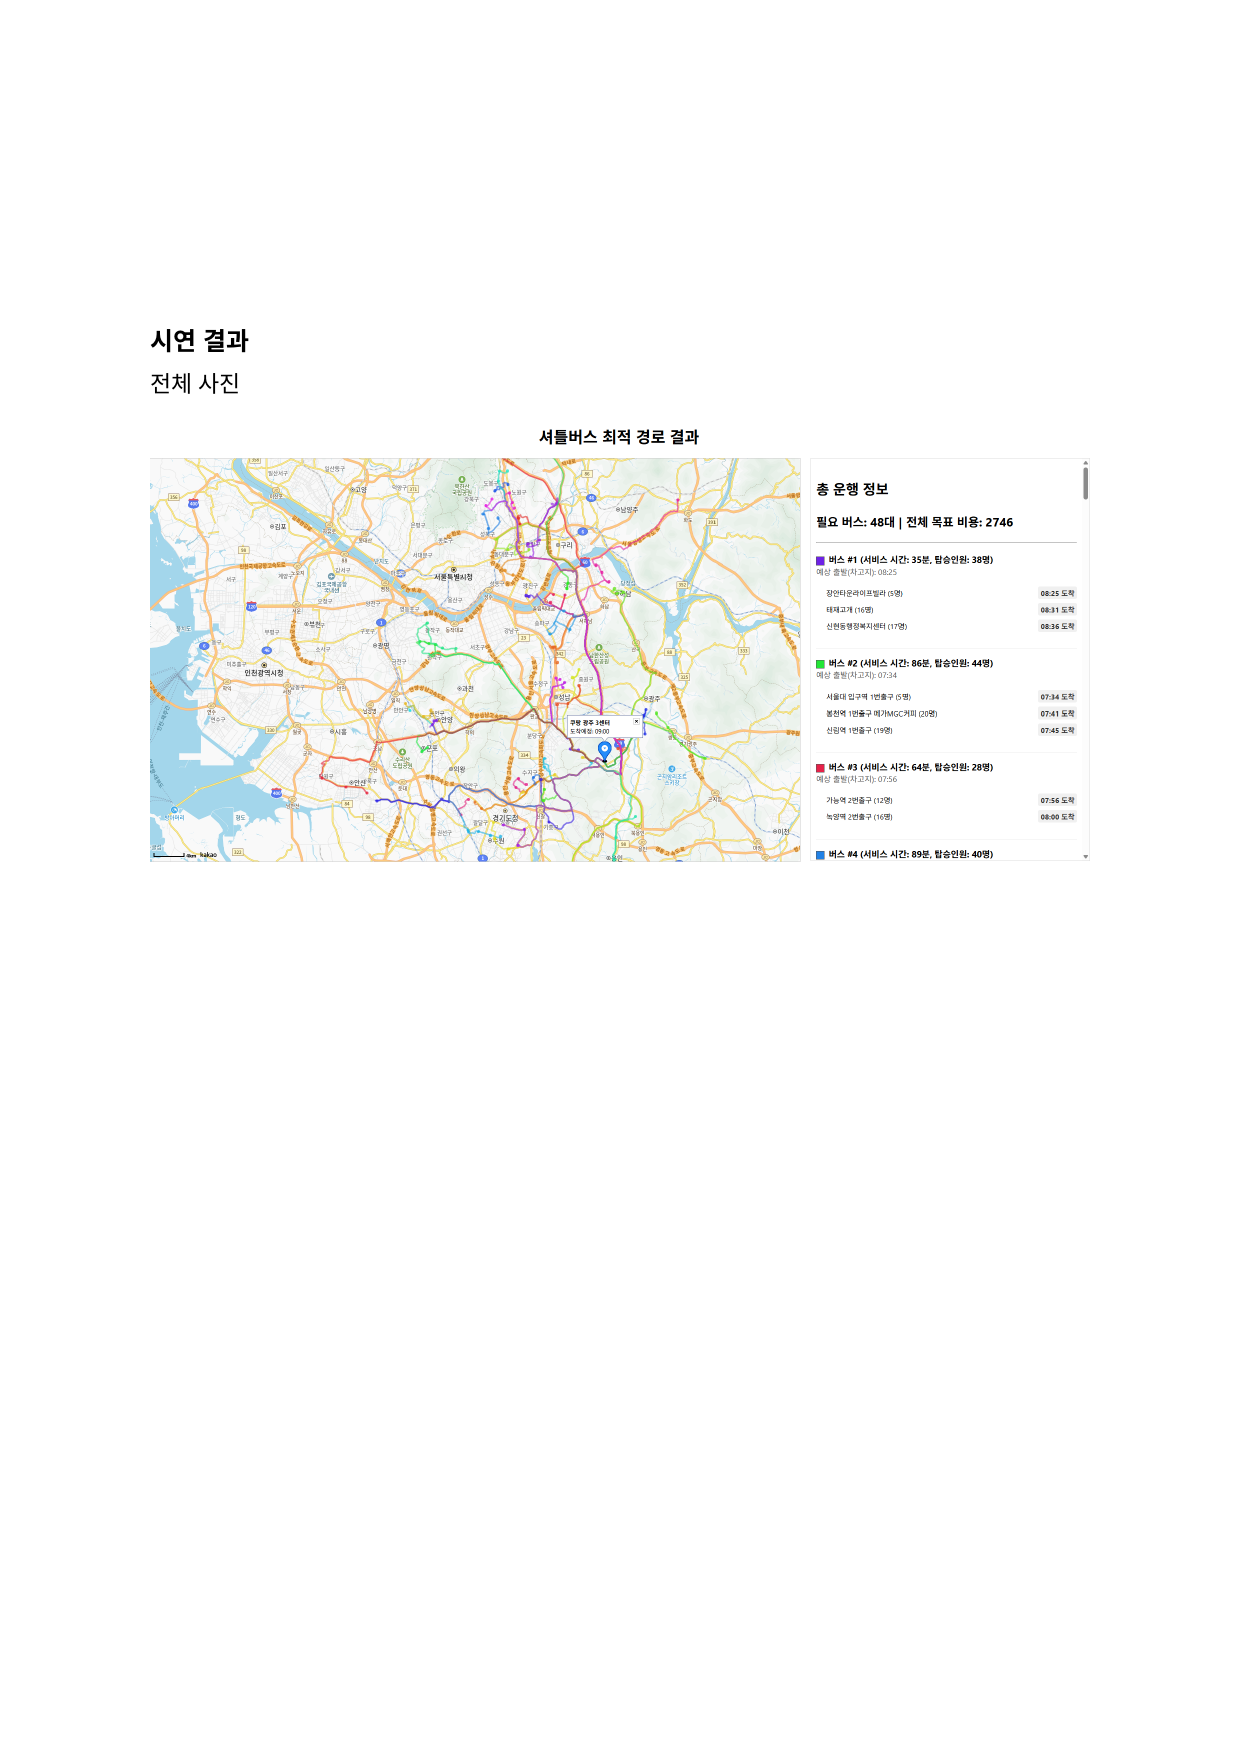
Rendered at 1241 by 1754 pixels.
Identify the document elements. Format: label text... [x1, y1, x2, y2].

subtitle 시연 결과 [150, 321, 1090, 357]
picture [150, 415, 1091, 862]
text 전체 사진 [150, 366, 1090, 399]
